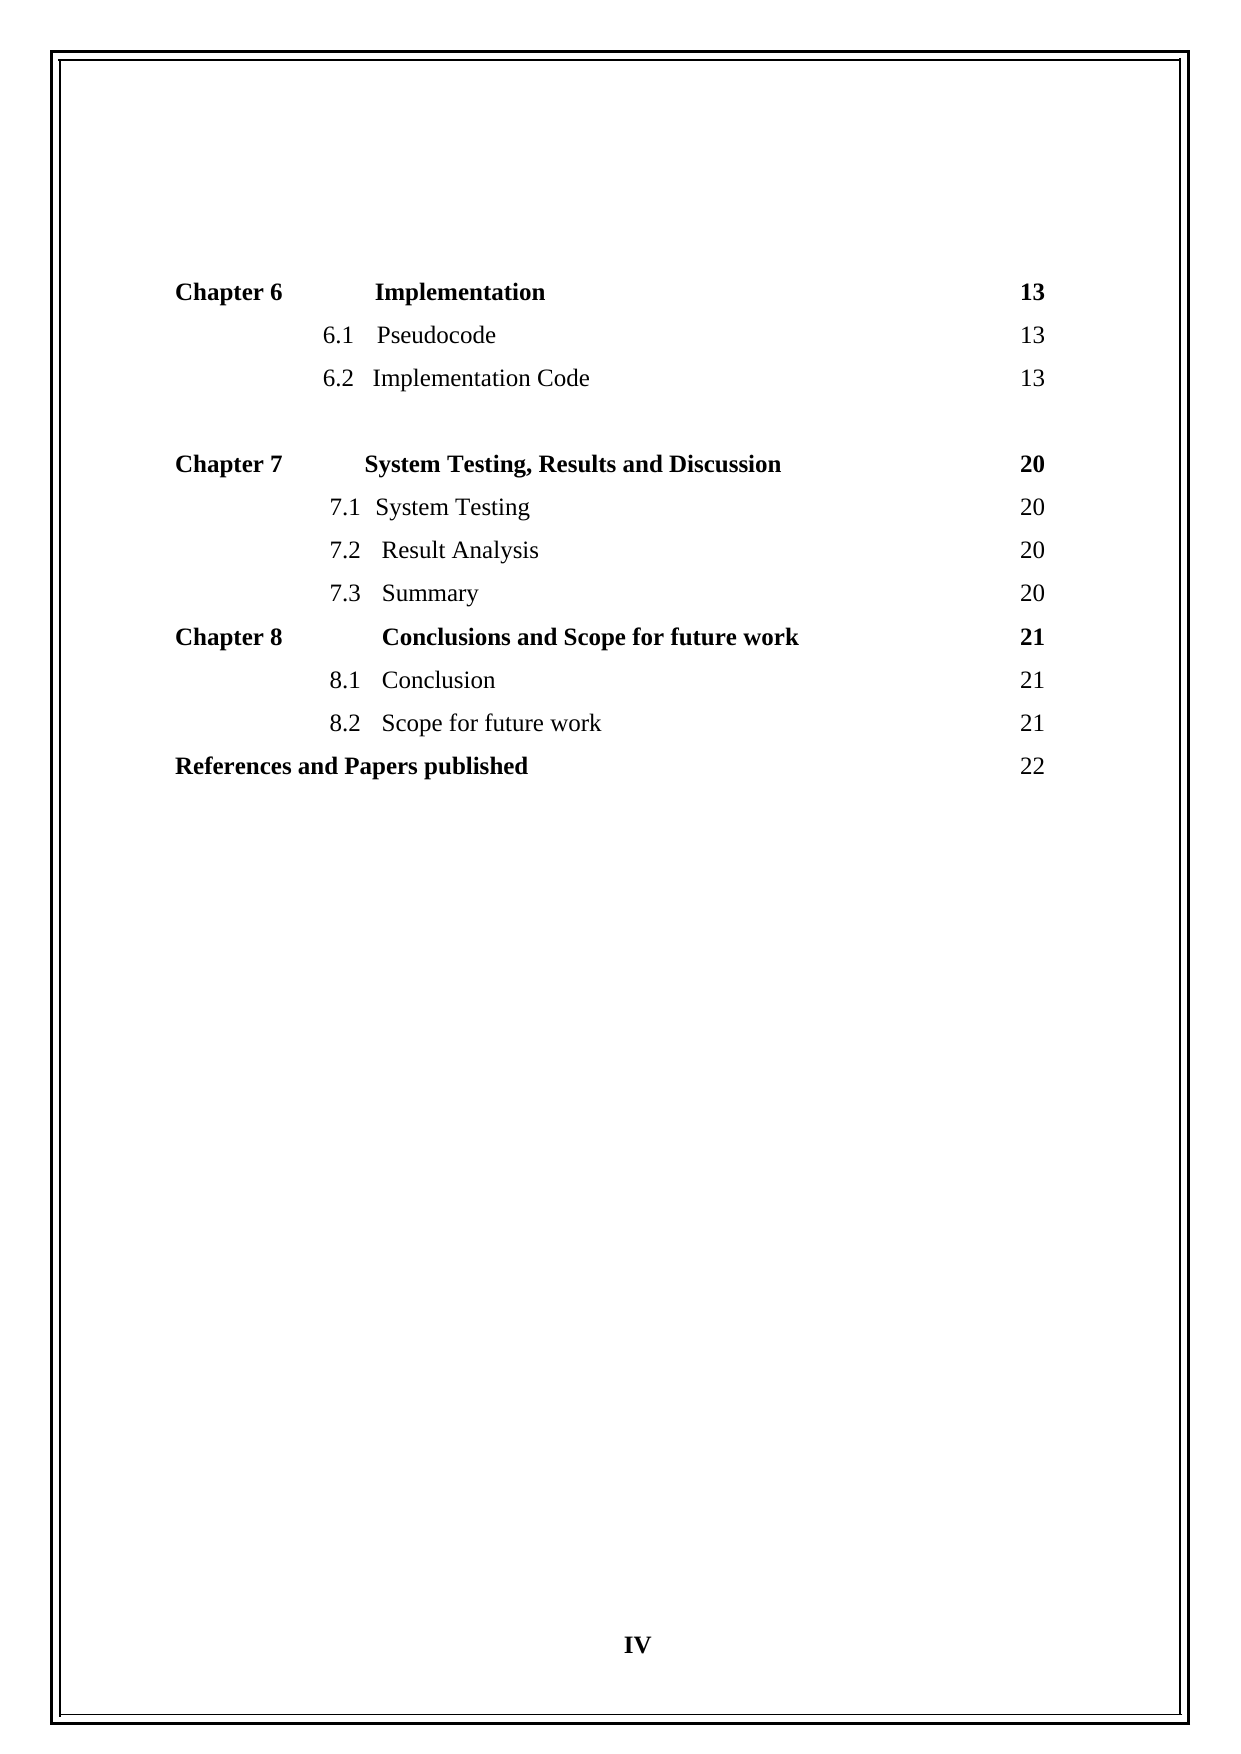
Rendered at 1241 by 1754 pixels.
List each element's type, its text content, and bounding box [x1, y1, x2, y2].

text 6.2 Implementation Code 13 [175, 363, 1103, 392]
text References and Papers published 22 [175, 751, 1103, 780]
text Chapter 8 Conclusions and Scope for future work 21 [175, 622, 1103, 650]
text Chapter 6 Implementation 13 [175, 277, 1103, 305]
text 8.1 Conclusion 21 [175, 665, 1103, 693]
text Chapter 7 System Testing, Results and Discussion 20 [175, 449, 1103, 478]
text 7.1 System Testing 20 [175, 492, 1103, 521]
text 7.3 Summary 20 [175, 578, 1103, 607]
text 6.1 Pseudocode 13 [175, 320, 1103, 348]
text 8.2 Scope for future work 21 [175, 708, 1103, 737]
text 7.2 Result Analysis 20 [175, 535, 1103, 564]
